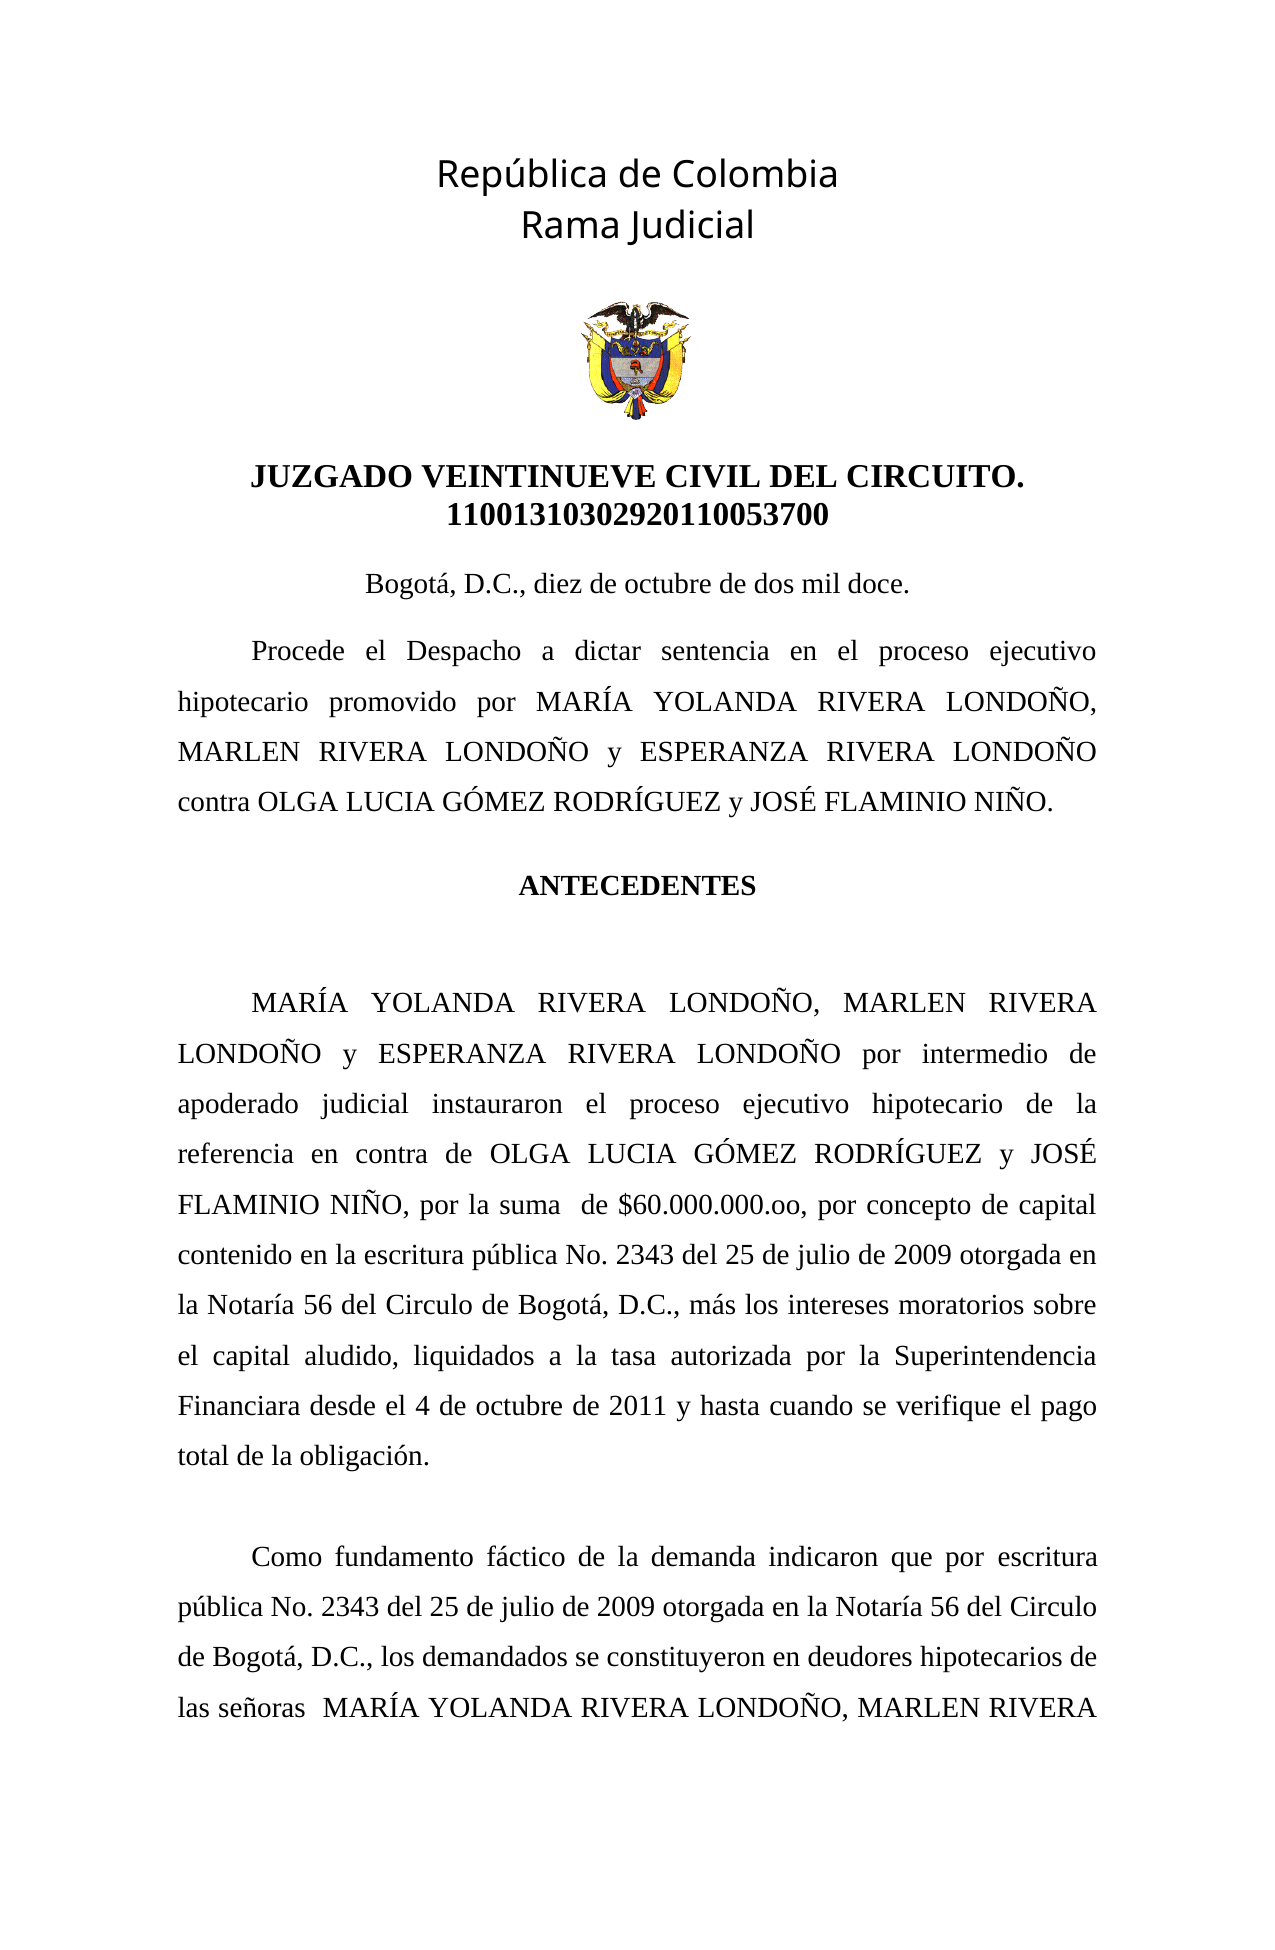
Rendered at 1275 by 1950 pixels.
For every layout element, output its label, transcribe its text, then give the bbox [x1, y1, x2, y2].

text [177, 1539, 1098, 1723]
text JUZGADO VEINTINUEVE CIVIL DEL CIRCUITO. [177, 456, 1098, 494]
text Procede el Despacho a dictar sentencia en el proceso ejecutivo hipotecario promovido por MARÍA YOLANDA RIVERA LONDOÑO, MARLEN RIVERA LONDOÑO y ESPERANZA RIVERA LONDOÑO contra OLGA LUCIA GÓMEZ RODRÍGUEZ y JOSÉ FLAMINIO NIÑO. [177, 633, 1098, 818]
text República de Colombia [177, 148, 1098, 199]
text 11001310302920110053700 [177, 494, 1098, 533]
picture [580, 300, 695, 425]
text ANTECEDENTES [177, 868, 1098, 902]
text Rama Judicial [177, 199, 1098, 250]
text Bogotá, D.C., diez de octubre de dos mil doce. [177, 566, 1098, 600]
text MARÍA YOLANDA RIVERA LONDOÑO, MARLEN RIVERA LONDOÑO y ESPERANZA RIVERA LONDOÑO por intermedio de apoderado judicial instauraron el proceso ejecutivo hipotecario de la referencia en contra de OLGA LUCIA GÓMEZ RODRÍGUEZ y JOSÉ FLAMINIO NIÑO, por la suma de $60.000.000.oo, por concepto de capital contenido en la escritura pública No. 2343 del 25 de julio de 2009 otorgada en la Notaría 56 del Circulo de Bogotá, D.C., más los intereses moratorios sobre el capital aludido, liquidados a la tasa autorizada por la Superintendencia Financiara desde el 4 de octubre de 2011 y hasta cuando se verifique el pago total de la obligación. [177, 986, 1098, 1472]
